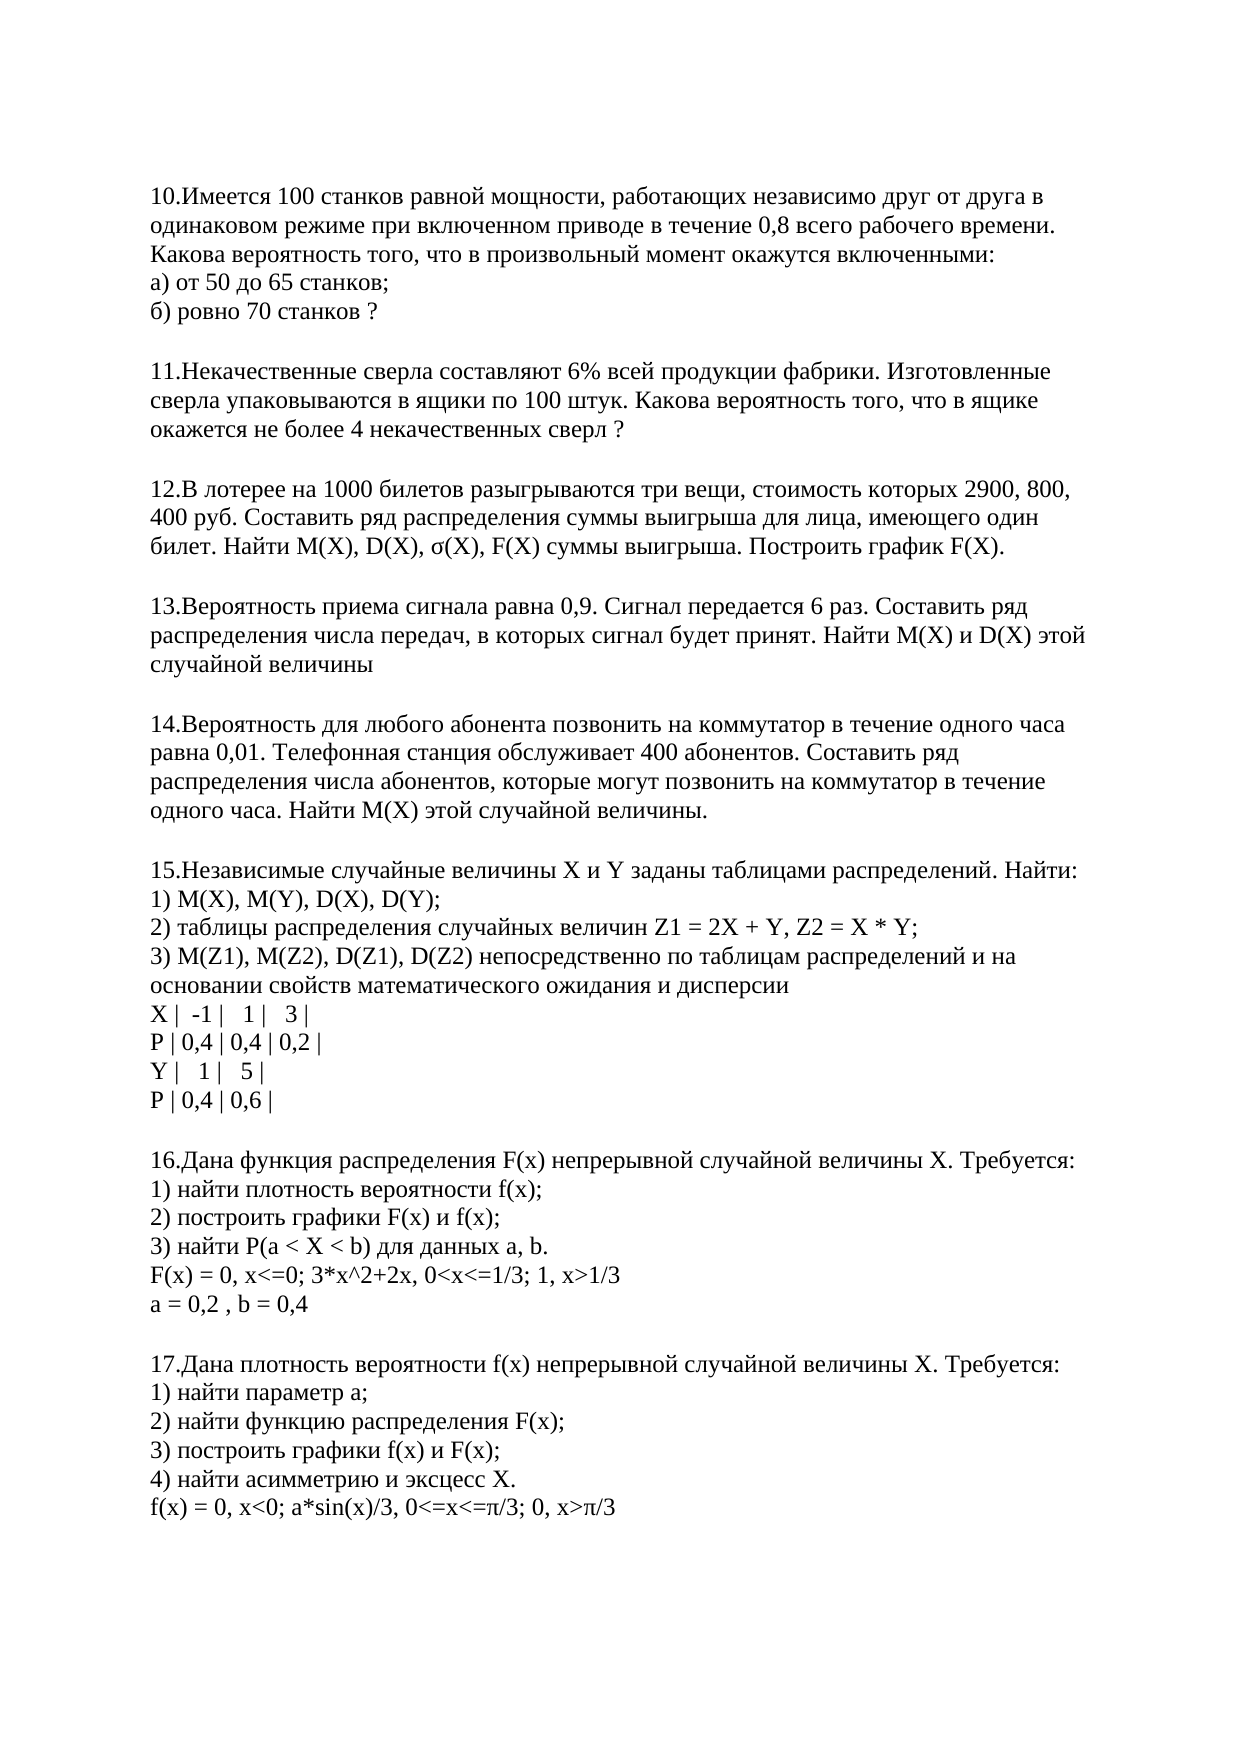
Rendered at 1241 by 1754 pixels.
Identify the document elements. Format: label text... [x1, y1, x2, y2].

text 15.Независимые случайные величины X и Y заданы таблицами распределений. Найти: 1) M(X), M(Y), D(X), D(Y); 2) таблицы распределения случайных величин Z1 = 2X + Y, Z2 = X * Y; 3) M(Z1), M(Z2), D(Z1), D(Z2) непосредственно по таблицам распределений и на основании свойств математического ожидания и дисперсии X | -1 | 1 | 3 | P | 0,4 | 0,4 | 0,2 | Y | 1 | 5 | P | 0,4 | 0,6 | [150, 855, 1090, 1114]
text 10.Имеется 100 станков равной мощности, работающих независимо друг от друга в одинаковом режиме при включенном приводе в течение 0,8 всего рабочего времени. Какова вероятность того, что в произвольный момент окажутся включенными: а) от 50 до 65 станков; б) ровно 70 станков ? [150, 181, 1090, 325]
text 14.Вероятность для любого абонента позвонить на коммутатор в течение одного часа равна 0,01. Телефонная станция обслуживает 400 абонентов. Составить ряд распределения числа абонентов, которые могут позвонить на коммутатор в течение одного часа. Найти M(X) этой случайной величины. [150, 709, 1090, 824]
text 13.Вероятность приема сигнала равна 0,9. Сигнал передается 6 раз. Составить ряд распределения числа передач, в которых сигнал будет принят. Найти M(X) и D(X) этой случайной величины [150, 591, 1090, 677]
text 11.Некачественные сверла составляют 6% всей продукции фабрики. Изготовленные сверла упаковываются в ящики по 100 штук. Какова вероятность того, что в ящике окажется не более 4 некачественных сверл ? [150, 356, 1090, 442]
text 16.Дана функция распределения F(x) непрерывной случайной величины X. Требуется: 1) найти плотность вероятности f(x); 2) построить графики F(x) и f(x); 3) найти Р(a < X < b) для данных a, b. F(x) = 0, x<=0; 3*x^2+2x, 0<x<=1/3; 1, x>1/3 a = 0,2 , b = 0,4 [150, 1145, 1090, 1317]
text 12.В лотерее на 1000 билетов разыгрываются три вещи, стоимость которых 2900, 800, 400 руб. Составить ряд распределения суммы выигрыша для лица, имеющего один билет. Найти М(Х), D(X), σ(X), F(X) суммы выигрыша. Построить график F(X). [150, 474, 1090, 560]
